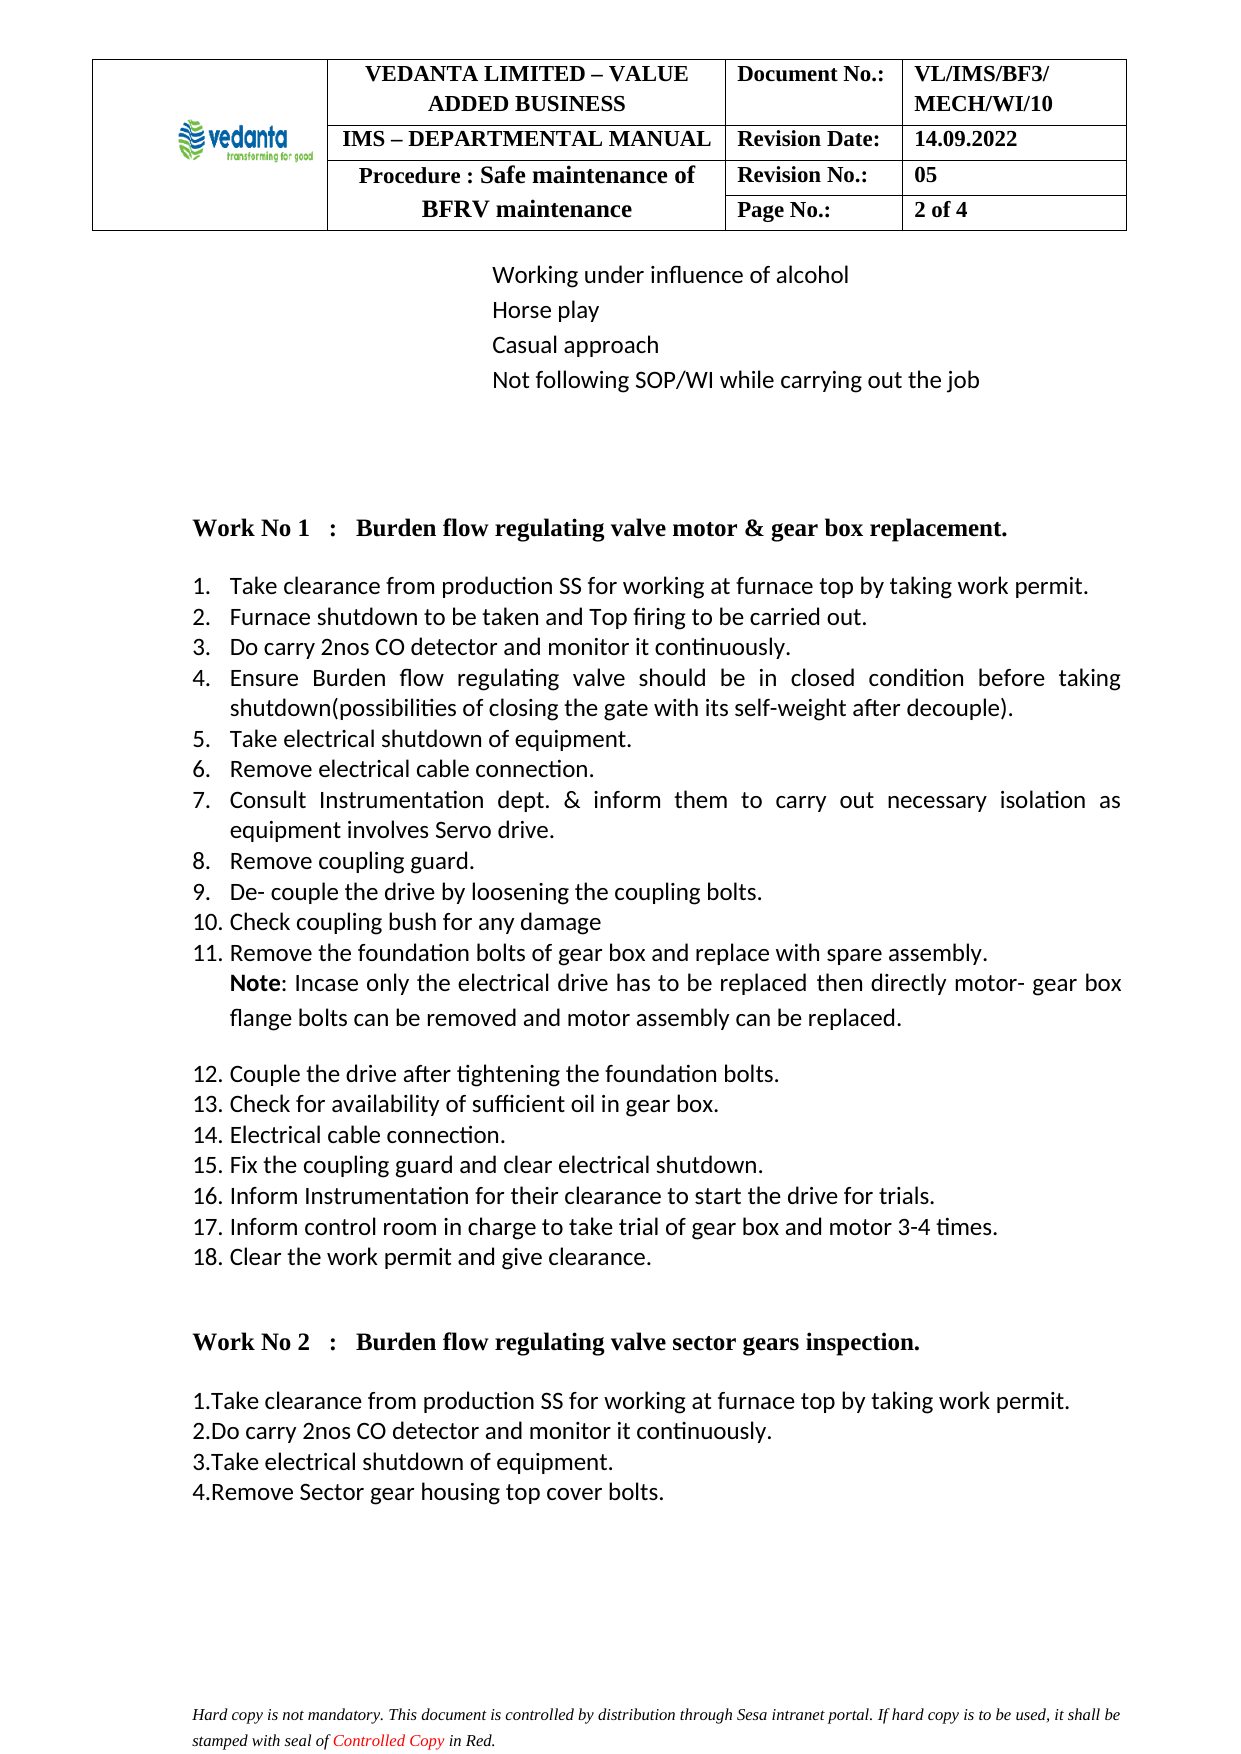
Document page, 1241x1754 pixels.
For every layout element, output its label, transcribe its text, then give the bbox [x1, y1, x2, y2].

list De- couple the drive by loosening the coupling bolts. [192, 876, 1122, 906]
list Check for availability of sufficient oil in gear box. [192, 1088, 1122, 1119]
text 2.Do carry 2nos CO detector and monitor it continuously. [192, 1416, 1122, 1446]
text 1.Take clearance from production SS for working at furnace top by taking work permit. [192, 1385, 1122, 1416]
list Consult Instrumentation dept. & inform them to carry out necessary isolation as equipment involves Servo drive. [192, 784, 1122, 845]
list Remove the foundation bolts of gear box and replace with spare assembly. [192, 937, 1122, 967]
text Work No 1 : Burden flow regulating valve motor & gear box replacement. [192, 513, 1122, 542]
list Do carry 2nos CO detector and monitor it continuously. [192, 631, 1122, 662]
text Work No 2 : Burden flow regulating valve sector gears inspection. [192, 1327, 1122, 1356]
list Check coupling bush for any damage [192, 906, 1122, 937]
list Inform control room in charge to take trial of gear box and motor 3-4 times. [192, 1211, 1122, 1241]
text Casual approach [192, 329, 1122, 360]
list Electrical cable connection. [192, 1119, 1122, 1149]
text Working under influence of alcohol [192, 259, 1122, 290]
text 4.Remove Sector gear housing top cover bolts. [192, 1477, 1122, 1507]
list Ensure Burden flow regulating valve should be in closed condition before taking shutdown(possibilities of closing the gate with its self-weight after decouple). [192, 662, 1122, 723]
list Remove coupling guard. [192, 845, 1122, 876]
list Take electrical shutdown of equipment. [192, 723, 1122, 753]
list Take clearance from production SS for working at furnace top by taking work permit. [192, 570, 1122, 601]
text Note: Incase only the electrical drive has to be replaced then directly motor- gear box flange bolts can be removed and motor assembly can be replaced. [229, 967, 1122, 1033]
text Not following SOP/WI while carrying out the job [192, 364, 1122, 395]
list Furnace shutdown to be taken and Top firing to be carried out. [192, 601, 1122, 631]
list Remove electrical cable connection. [192, 753, 1122, 784]
picture [92, 89, 328, 193]
list Fix the coupling guard and clear electrical shutdown. [192, 1149, 1122, 1180]
list Inform Instrumentation for their clearance to start the drive for trials. [192, 1180, 1122, 1211]
text 3.Take electrical shutdown of equipment. [192, 1446, 1122, 1477]
text Horse play [192, 294, 1122, 325]
list Couple the drive after tightening the foundation bolts. [192, 1058, 1122, 1088]
list Clear the work permit and give clearance. [192, 1241, 1122, 1272]
